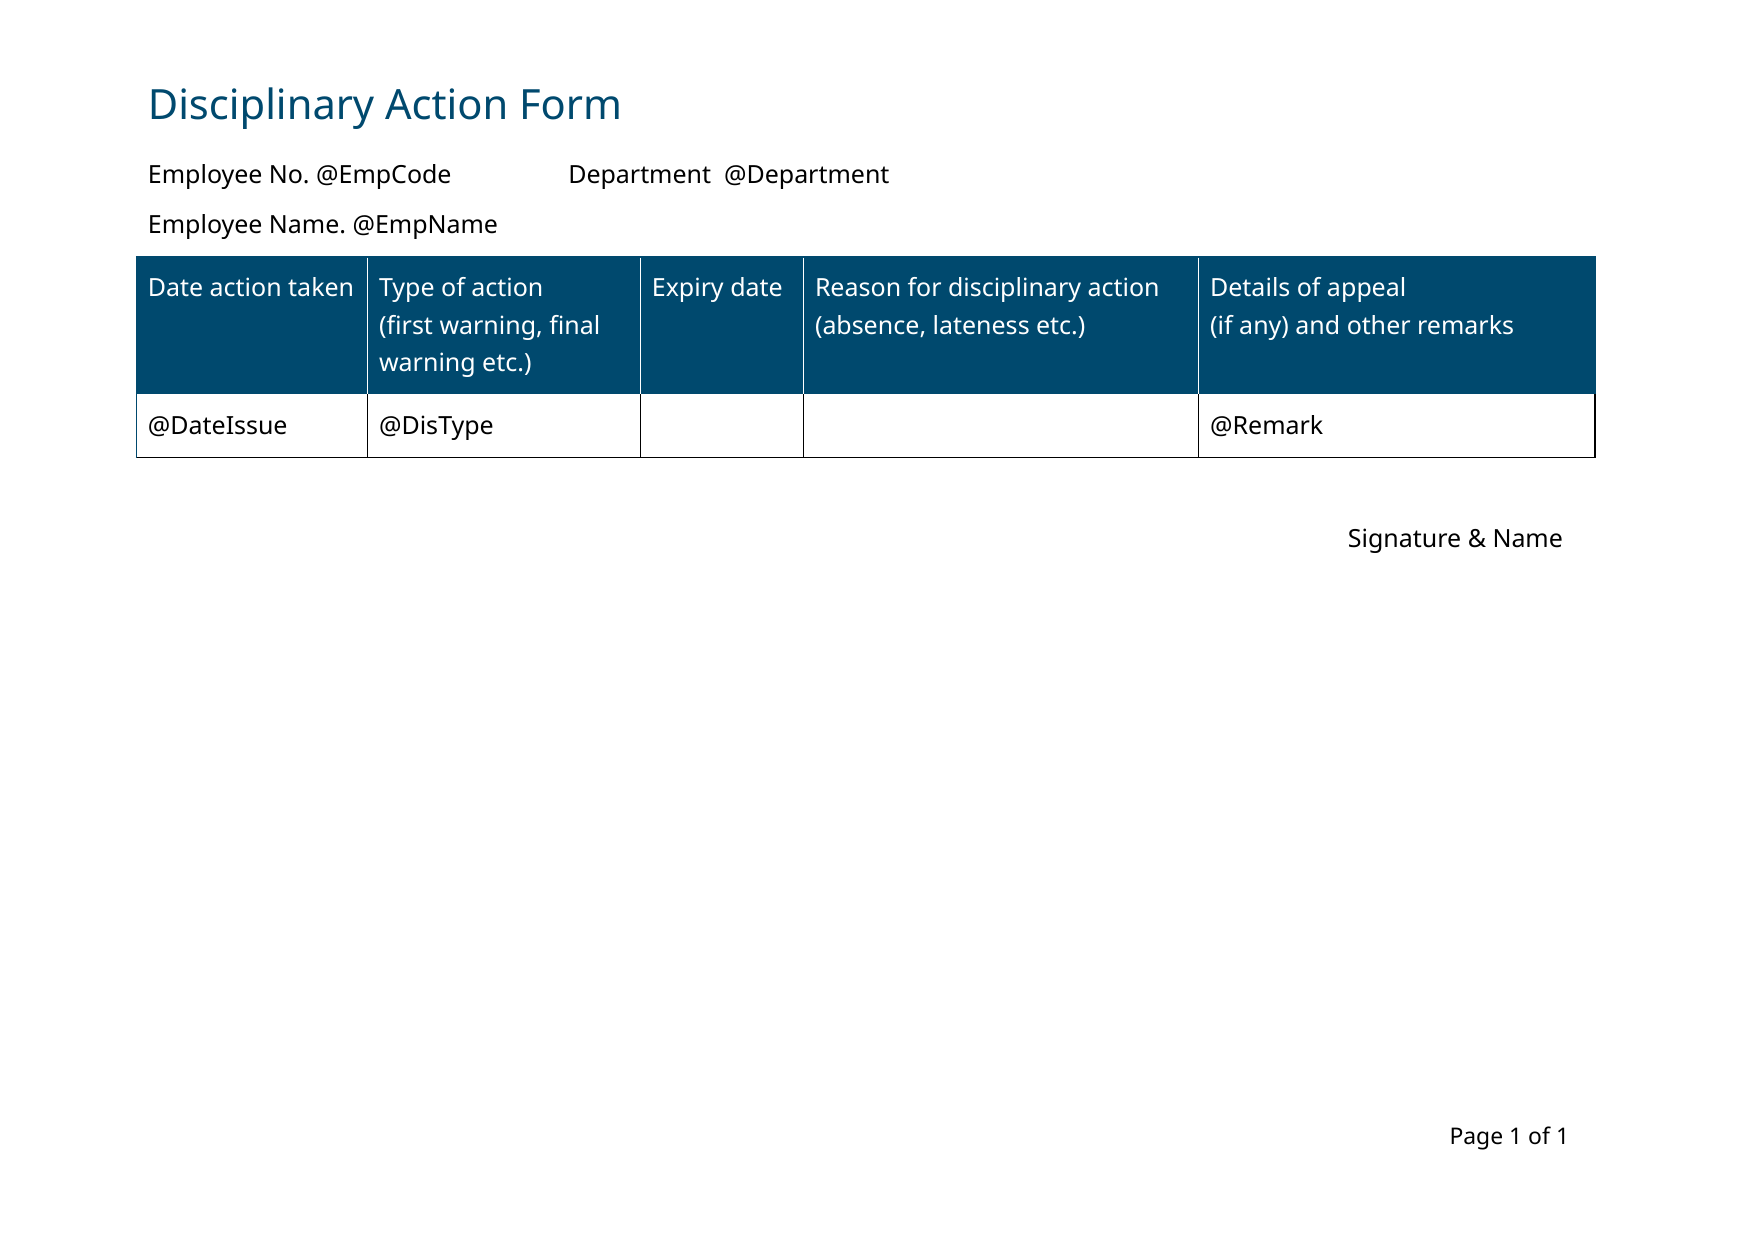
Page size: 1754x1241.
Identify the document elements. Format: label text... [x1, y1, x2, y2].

table_cell @Remark [1199, 395, 1594, 457]
text Employee No. @EmpCode Department @Department [148, 157, 1606, 191]
table_cell [641, 395, 803, 457]
table_cell @DisType [368, 395, 640, 457]
table_header Reason for disciplinary action (absence, lateness etc.) [804, 258, 1198, 394]
text Signature & Name [148, 521, 1606, 554]
table_header Date action taken [137, 258, 367, 394]
subtitle Disciplinary Action Form [148, 75, 1606, 132]
table_cell [804, 395, 1198, 457]
table_cell @DateIssue [137, 395, 367, 457]
table_header Type of action (first warning, final warning etc.) [368, 258, 640, 394]
table_header Expiry date [641, 258, 803, 394]
text Employee Name. @EmpName [148, 207, 1606, 241]
table_header Details of appeal (if any) and other remarks [1199, 258, 1594, 394]
